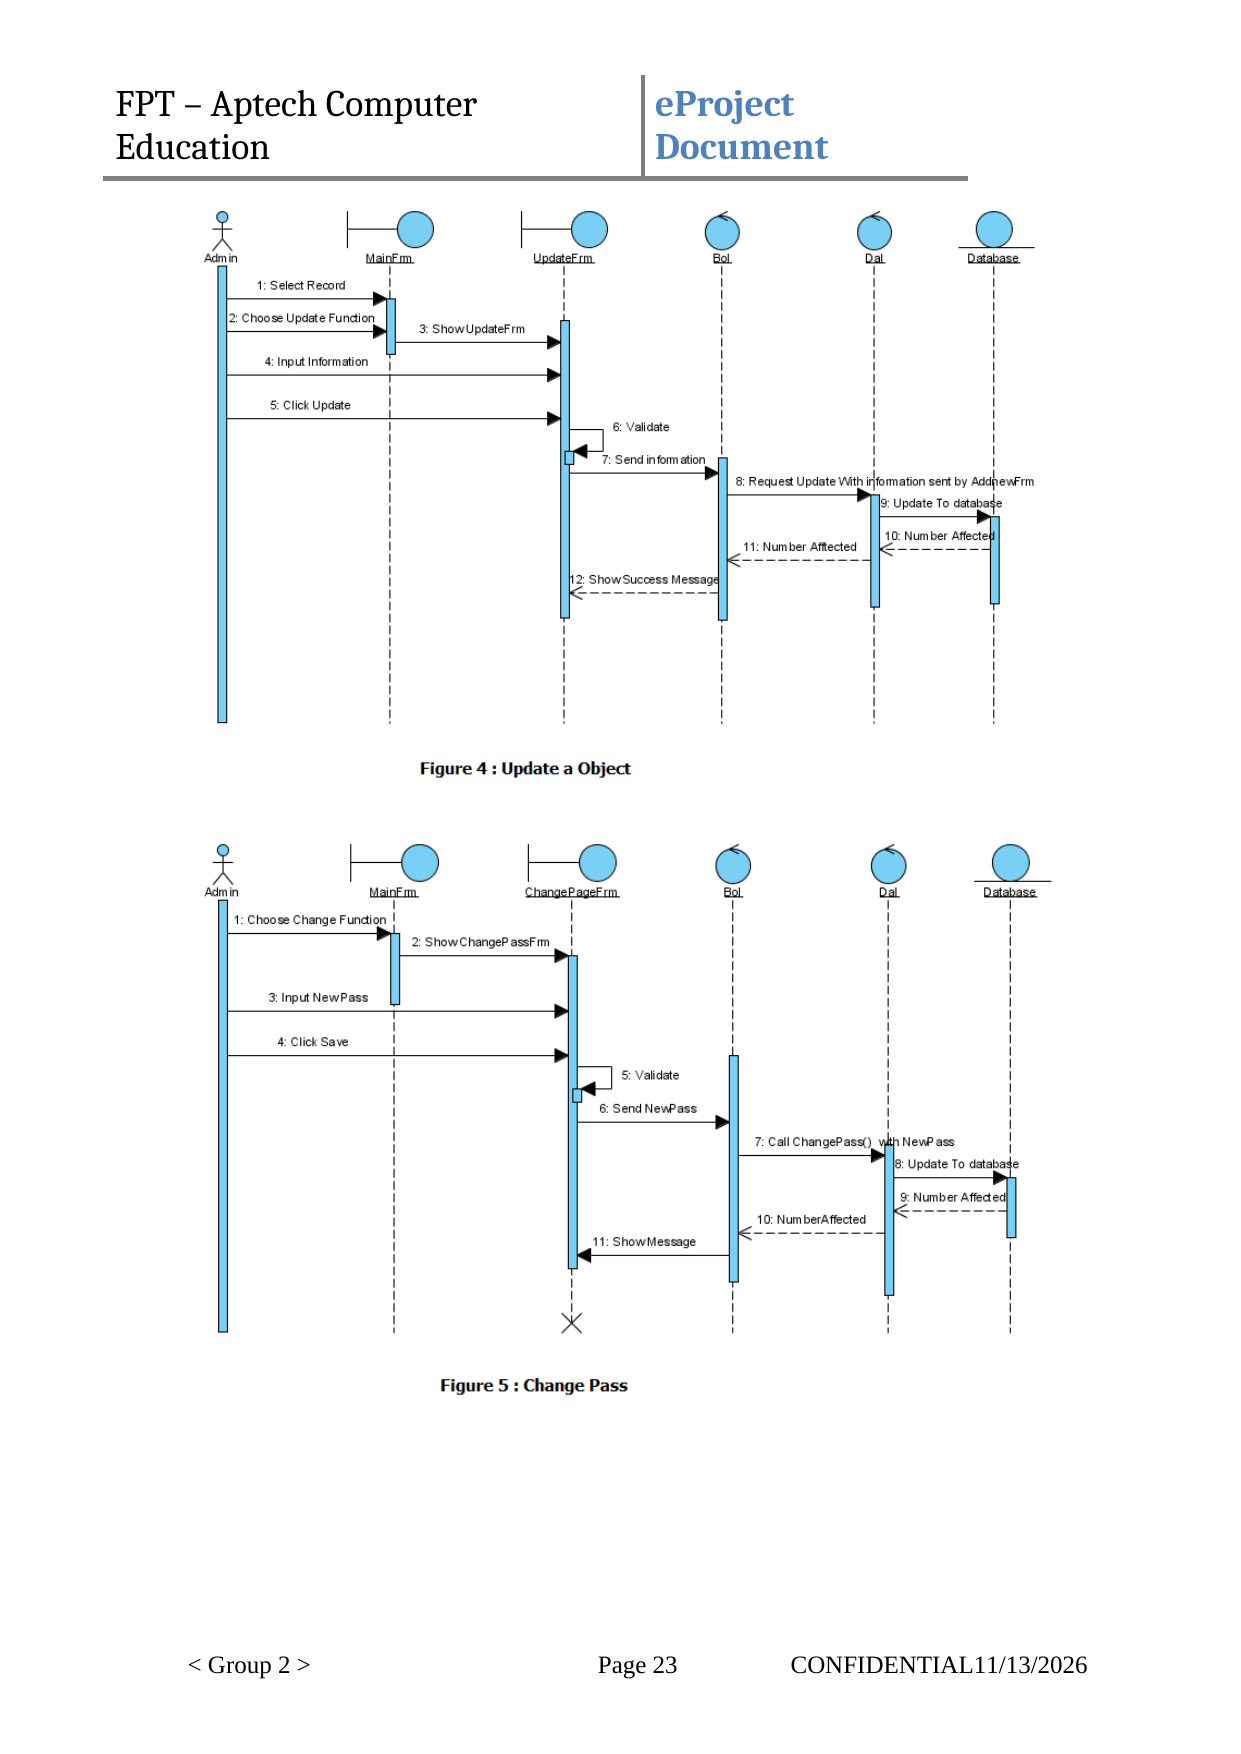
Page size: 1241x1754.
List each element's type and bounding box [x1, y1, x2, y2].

picture [187, 209, 1052, 1488]
